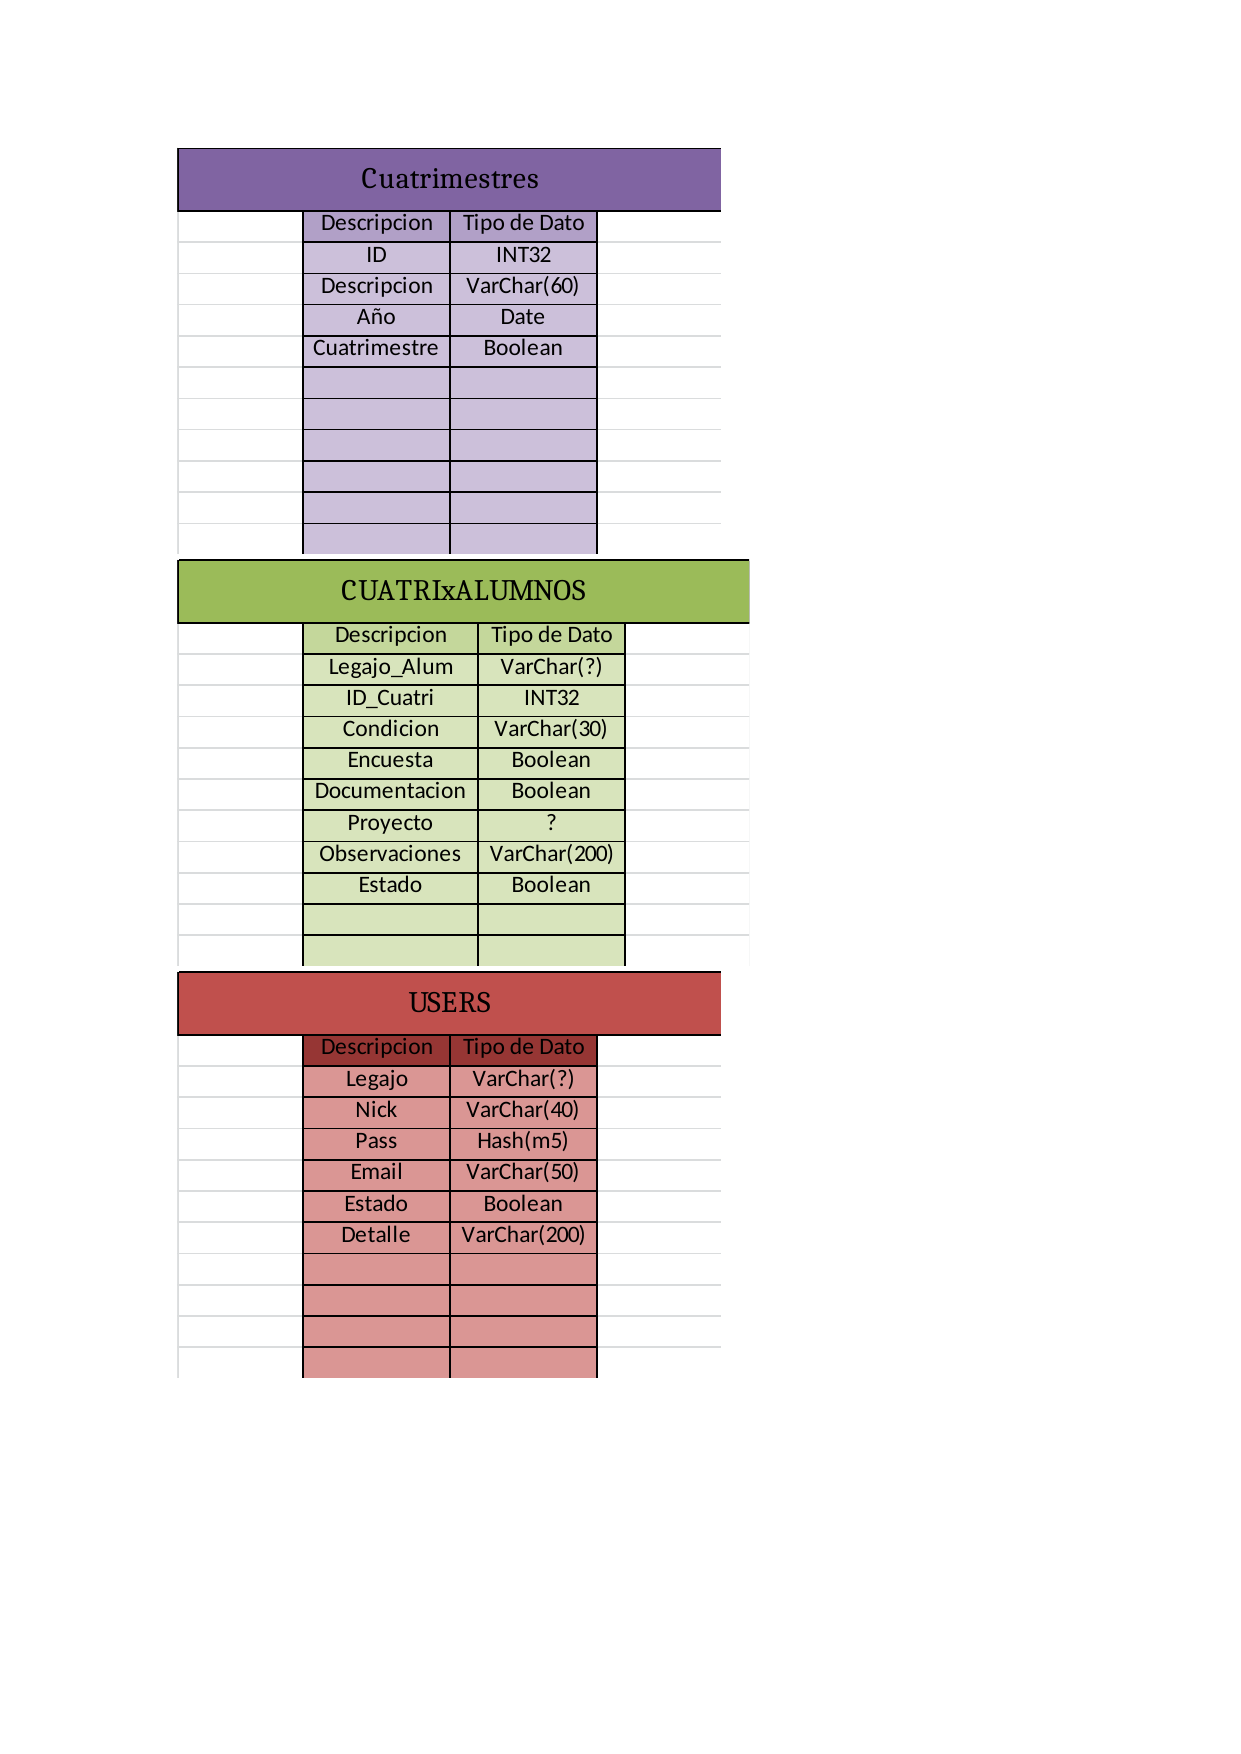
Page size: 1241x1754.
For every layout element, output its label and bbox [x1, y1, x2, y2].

text [177, 148, 1063, 1379]
